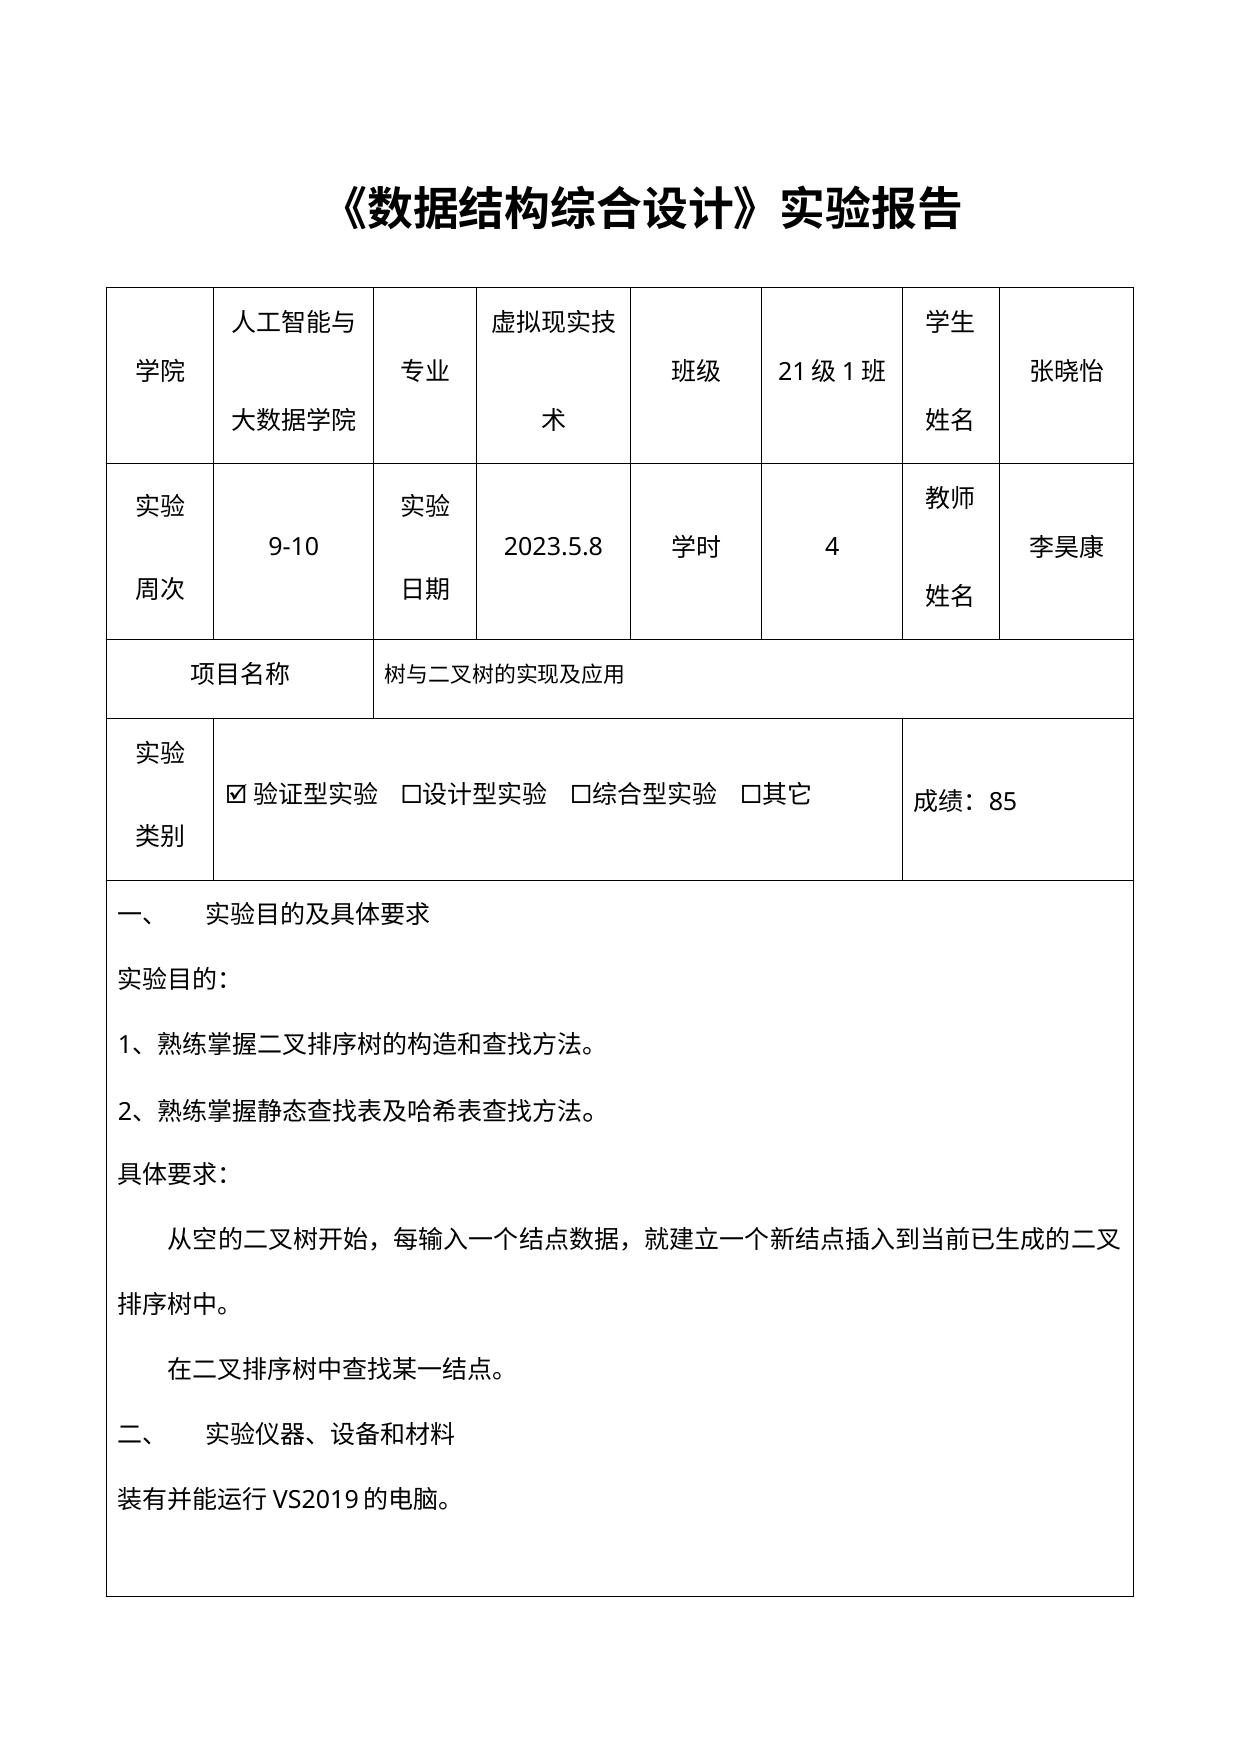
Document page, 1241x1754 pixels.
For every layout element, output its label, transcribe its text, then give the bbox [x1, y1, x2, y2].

table_cell 实验 日期 [374, 464, 476, 639]
text 《数据结构综合设计》实验报告 [187, 157, 1053, 254]
table_header 21级1班 [762, 288, 902, 463]
table_cell 实验 类别 [107, 719, 213, 879]
table_cell 4 [762, 464, 902, 639]
table_cell 实验 周次 [107, 464, 213, 639]
table_header 专业 [374, 288, 476, 463]
table_header 张晓怡 [1000, 288, 1133, 463]
table_header 学生姓名 [903, 288, 999, 463]
table_cell 树与二叉树的实现及应用 [374, 640, 1133, 718]
table_header 学院 [107, 288, 213, 463]
table_cell 李昊康 [1000, 464, 1133, 639]
table_cell 项目名称 [107, 640, 373, 718]
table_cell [107, 881, 1133, 1596]
table_cell 成绩：85 [903, 719, 1133, 879]
table_header 虚拟现实技术 [477, 288, 630, 463]
table_cell 验证型实验 设计型实验 综合型实验 其它 [214, 719, 902, 879]
table_cell 9-10 [214, 464, 373, 639]
table_header 人工智能与大数据学院 [214, 288, 373, 463]
table_header 班级 [631, 288, 761, 463]
table_cell 2023.5.8 [477, 464, 630, 639]
table_cell 教师姓名 [903, 464, 999, 639]
table_cell 学时 [631, 464, 761, 639]
